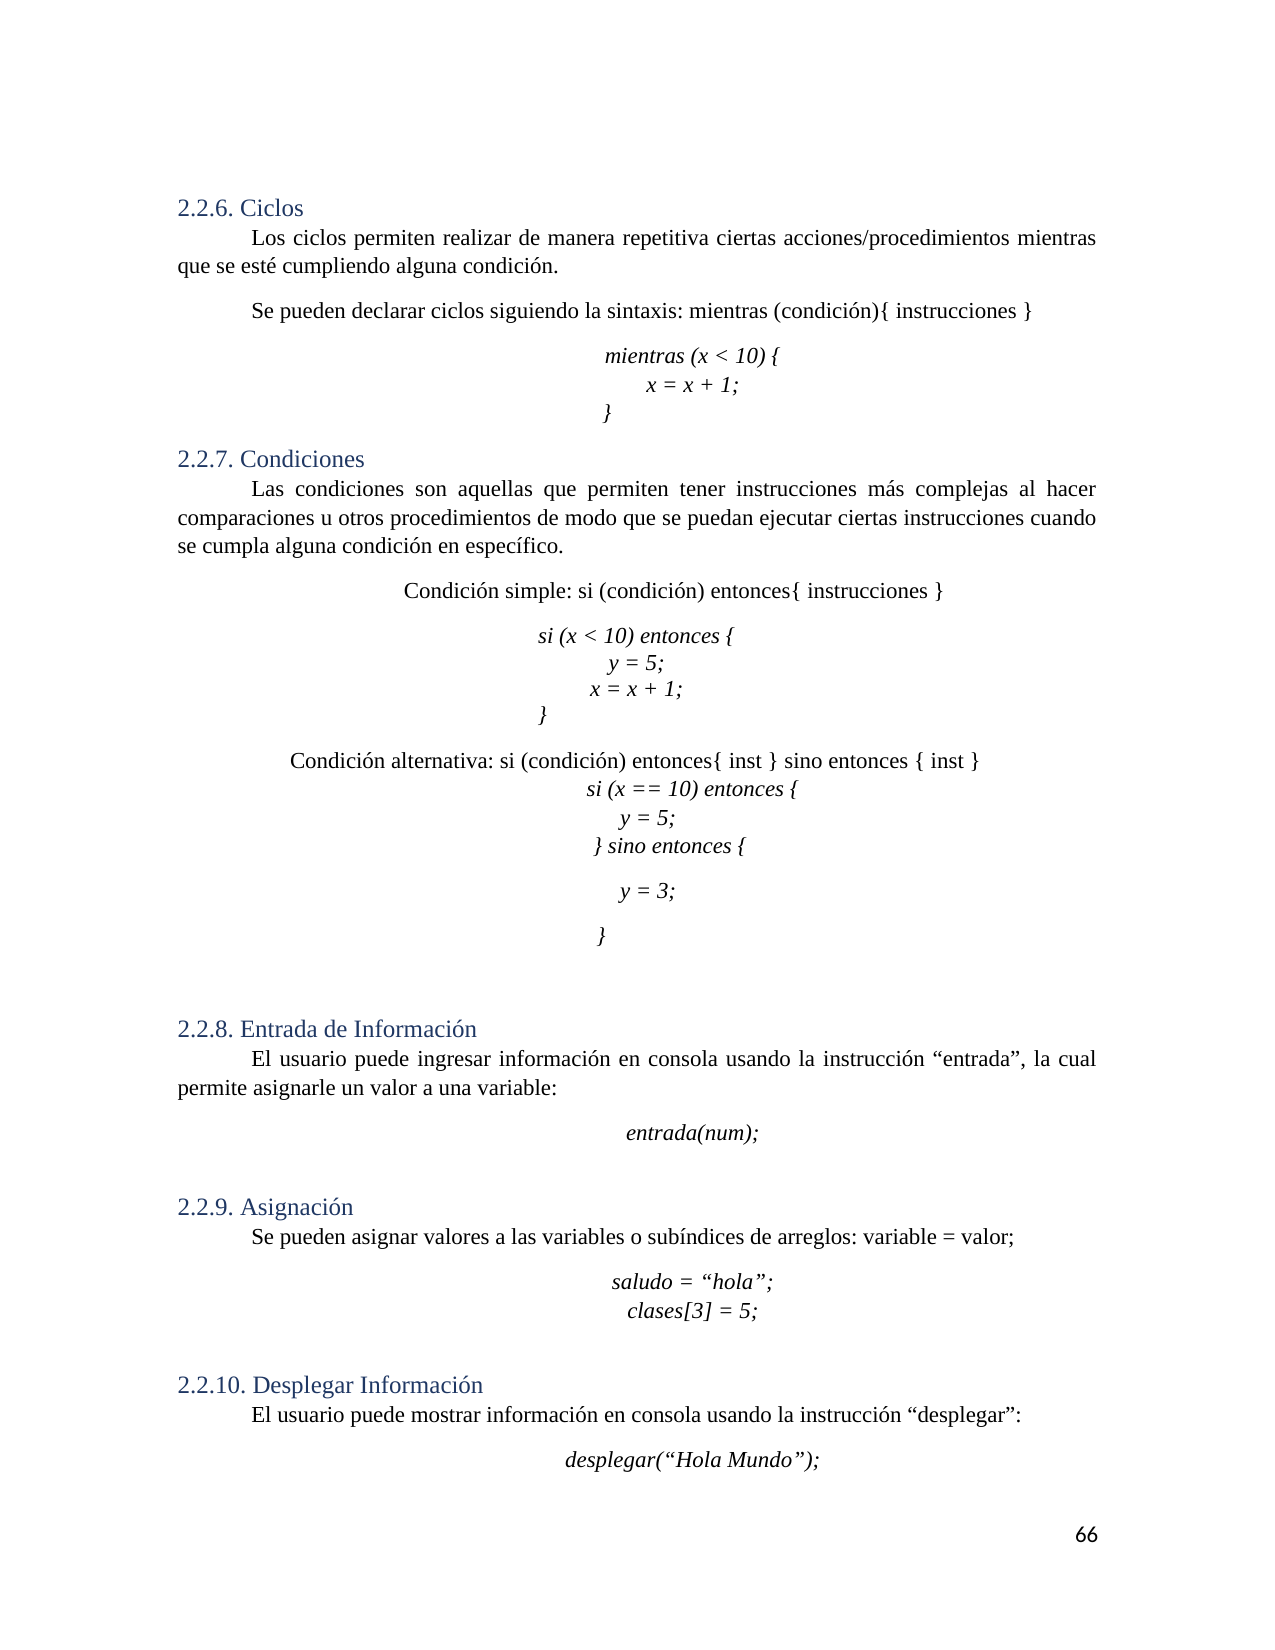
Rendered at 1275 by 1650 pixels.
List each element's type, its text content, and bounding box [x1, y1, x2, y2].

text Los ciclos permiten realizar de manera repetitiva ciertas acciones/procedimientos mientras que se esté cumpliendo alguna condición. [177, 224, 1098, 278]
list saludo = “hola”; [290, 1268, 1098, 1295]
list Condición alternativa: si (condición) entonces{ inst } sino entonces { inst } [290, 747, 1098, 773]
list entrada(num); [290, 1119, 1098, 1145]
text x = x + 1; [177, 675, 1098, 702]
subtitle 2.2.6. Ciclos [177, 193, 1098, 221]
list } [585, 922, 1098, 948]
subtitle 2.2.9. Asignación [177, 1192, 1098, 1221]
text } [177, 702, 1098, 728]
text El usuario puede ingresar información en consola usando la instrucción “entrada”, la cual permite asignarle un valor a una variable: [177, 1045, 1098, 1100]
subtitle 2.2.7. Condiciones [177, 444, 1098, 473]
subtitle 2.2.8. Entrada de Información [177, 1014, 1098, 1043]
list clases[3] = 5; [290, 1297, 1098, 1323]
text Se pueden declarar ciclos siguiendo la sintaxis: mientras (condición){ instrucciones } [177, 297, 1098, 324]
text y = 3; [546, 877, 1098, 903]
list x = x + 1; [290, 371, 1098, 397]
text El usuario puede mostrar información en consola usando la instrucción “desplegar”: [177, 1401, 1098, 1428]
text si (x < 10) entonces { [177, 622, 1098, 649]
text Se pueden asignar valores a las variables o subíndices de arreglos: variable = valor; [177, 1223, 1098, 1250]
list mientras (x < 10) { [290, 342, 1098, 369]
list y = 5; [585, 803, 1098, 830]
text y = 5; [177, 649, 1098, 675]
text Las condiciones son aquellas que permiten tener instrucciones más complejas al hacer comparaciones u otros procedimientos de modo que se puedan ejecutar ciertas instrucciones cuando se cumpla alguna condición en específico. [177, 475, 1098, 559]
list } sino entonces { [290, 832, 1098, 858]
list } [585, 399, 1098, 426]
list desplegar(“Hola Mundo”); [290, 1447, 1098, 1473]
text Condición simple: si (condición) entonces{ instrucciones } [177, 577, 1098, 604]
subtitle 2.2.10. Desplegar Información [177, 1370, 1098, 1399]
list si (x == 10) entonces { [290, 775, 1098, 801]
